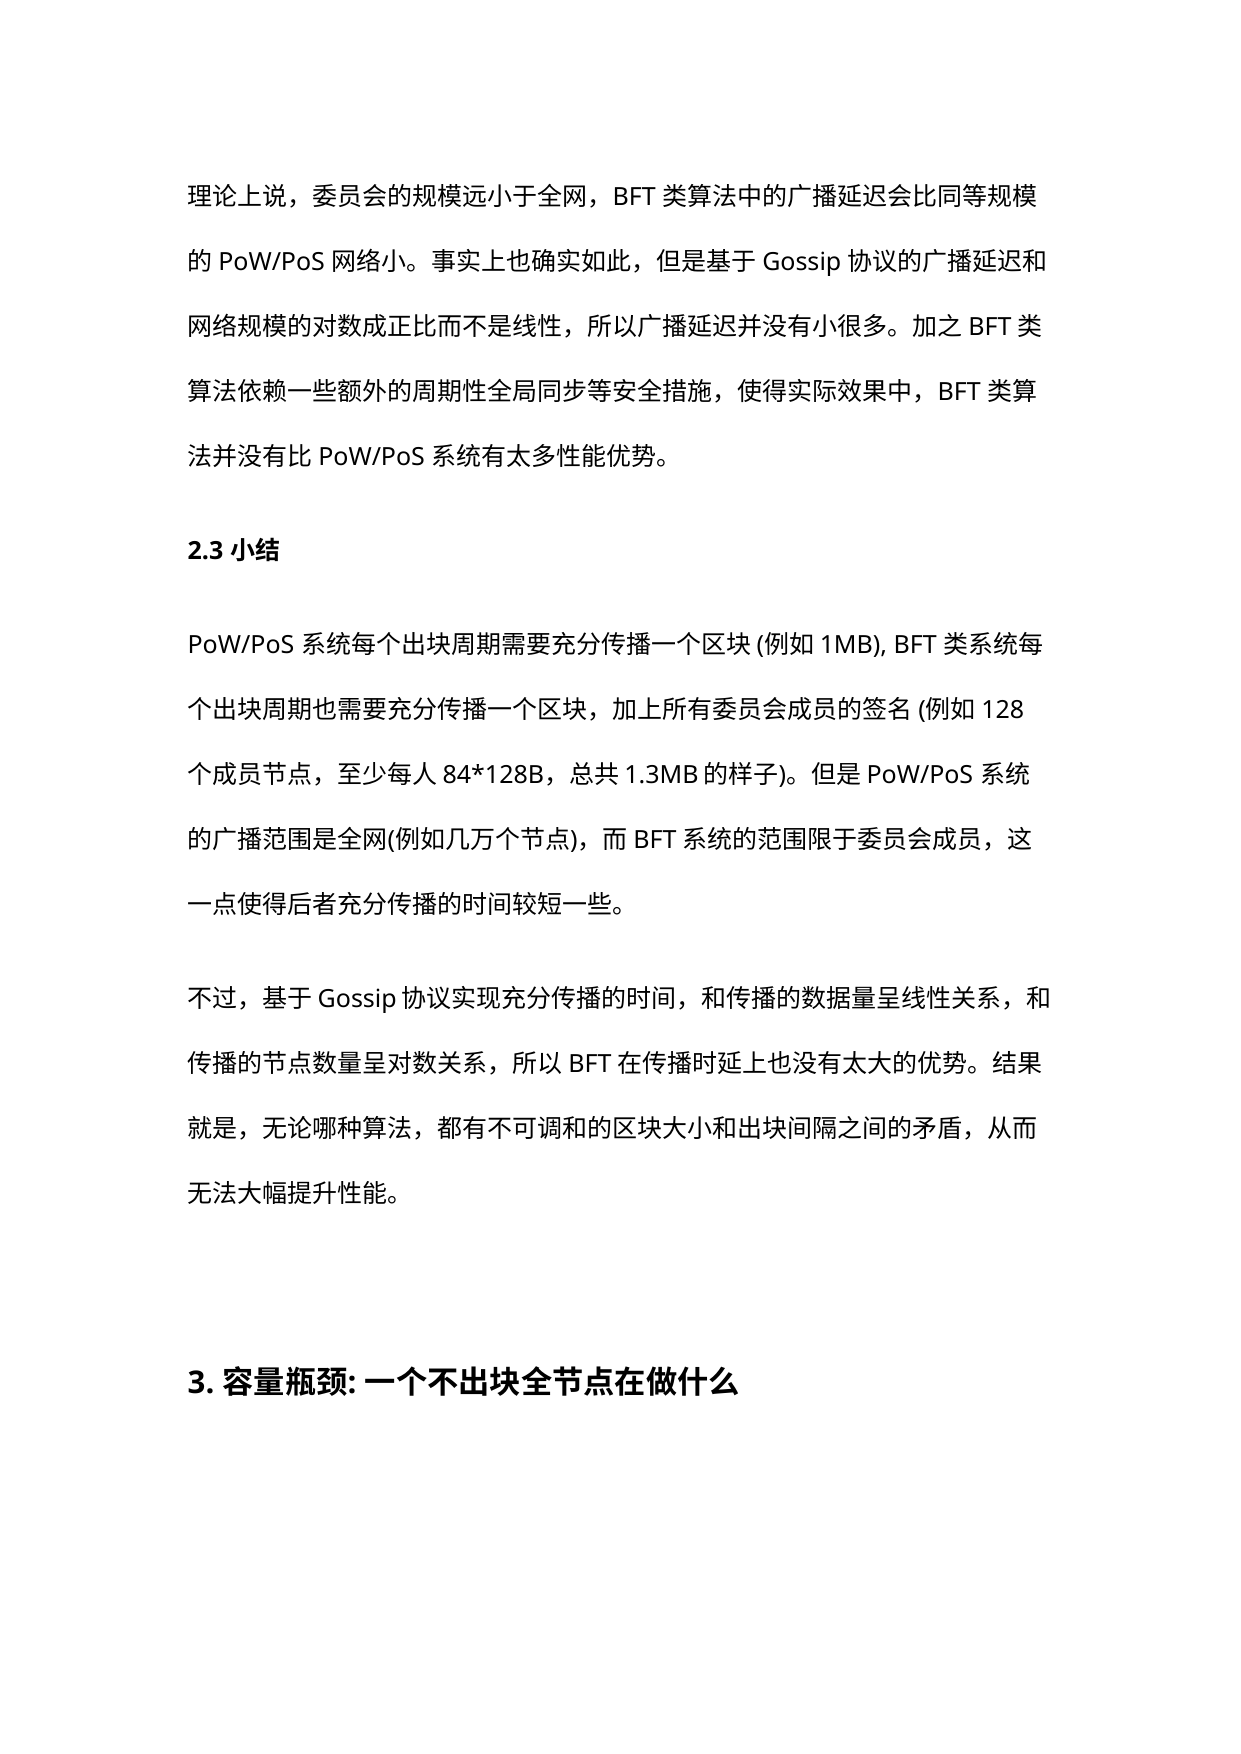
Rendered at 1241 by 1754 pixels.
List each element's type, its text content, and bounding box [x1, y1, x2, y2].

text 不过，基于Gossip协议实现充分传播的时间，和传播的数据量呈线性关系，和传播的节点数量呈对数关系，所以 BFT 在传播时延上也没有太大的优势。结果就是，无论哪种算法，都有不可调和的区块大小和出块间隔之间的矛盾，从而无法大幅提升性能。 [187, 964, 1053, 1224]
text PoW/PoS 系统每个出块周期需要充分传播一个区块 (例如 1MB), BFT 类系统每个出块周期也需要充分传播一个区块，加上所有委员会成员的签名 (例如 128个成员节点，至少每人84*128B，总共1.3MB的样子)。但是 PoW/PoS 系统的广播范围是全网(例如几万个节点)，而 BFT 系统的范围限于委员会成员，这一点使得后者充分传播的时间较短一些。 [187, 610, 1053, 935]
subtitle 3. 容量瓶颈: 一个不出块全节点在做什么 [187, 1348, 1053, 1413]
text 2.3 小结 [187, 516, 1053, 581]
text 理论上说，委员会的规模远小于全网，BFT 类算法中的广播延迟会比同等规模的 PoW/PoS 网络小。事实上也确实如此，但是基于 Gossip 协议的广播延迟和网络规模的对数成正比而不是线性，所以广播延迟并没有小很多。加之 BFT 类算法依赖一些额外的周期性全局同步等安全措施，使得实际效果中，BFT 类算法并没有比 PoW/PoS 系统有太多性能优势。 [187, 162, 1053, 487]
